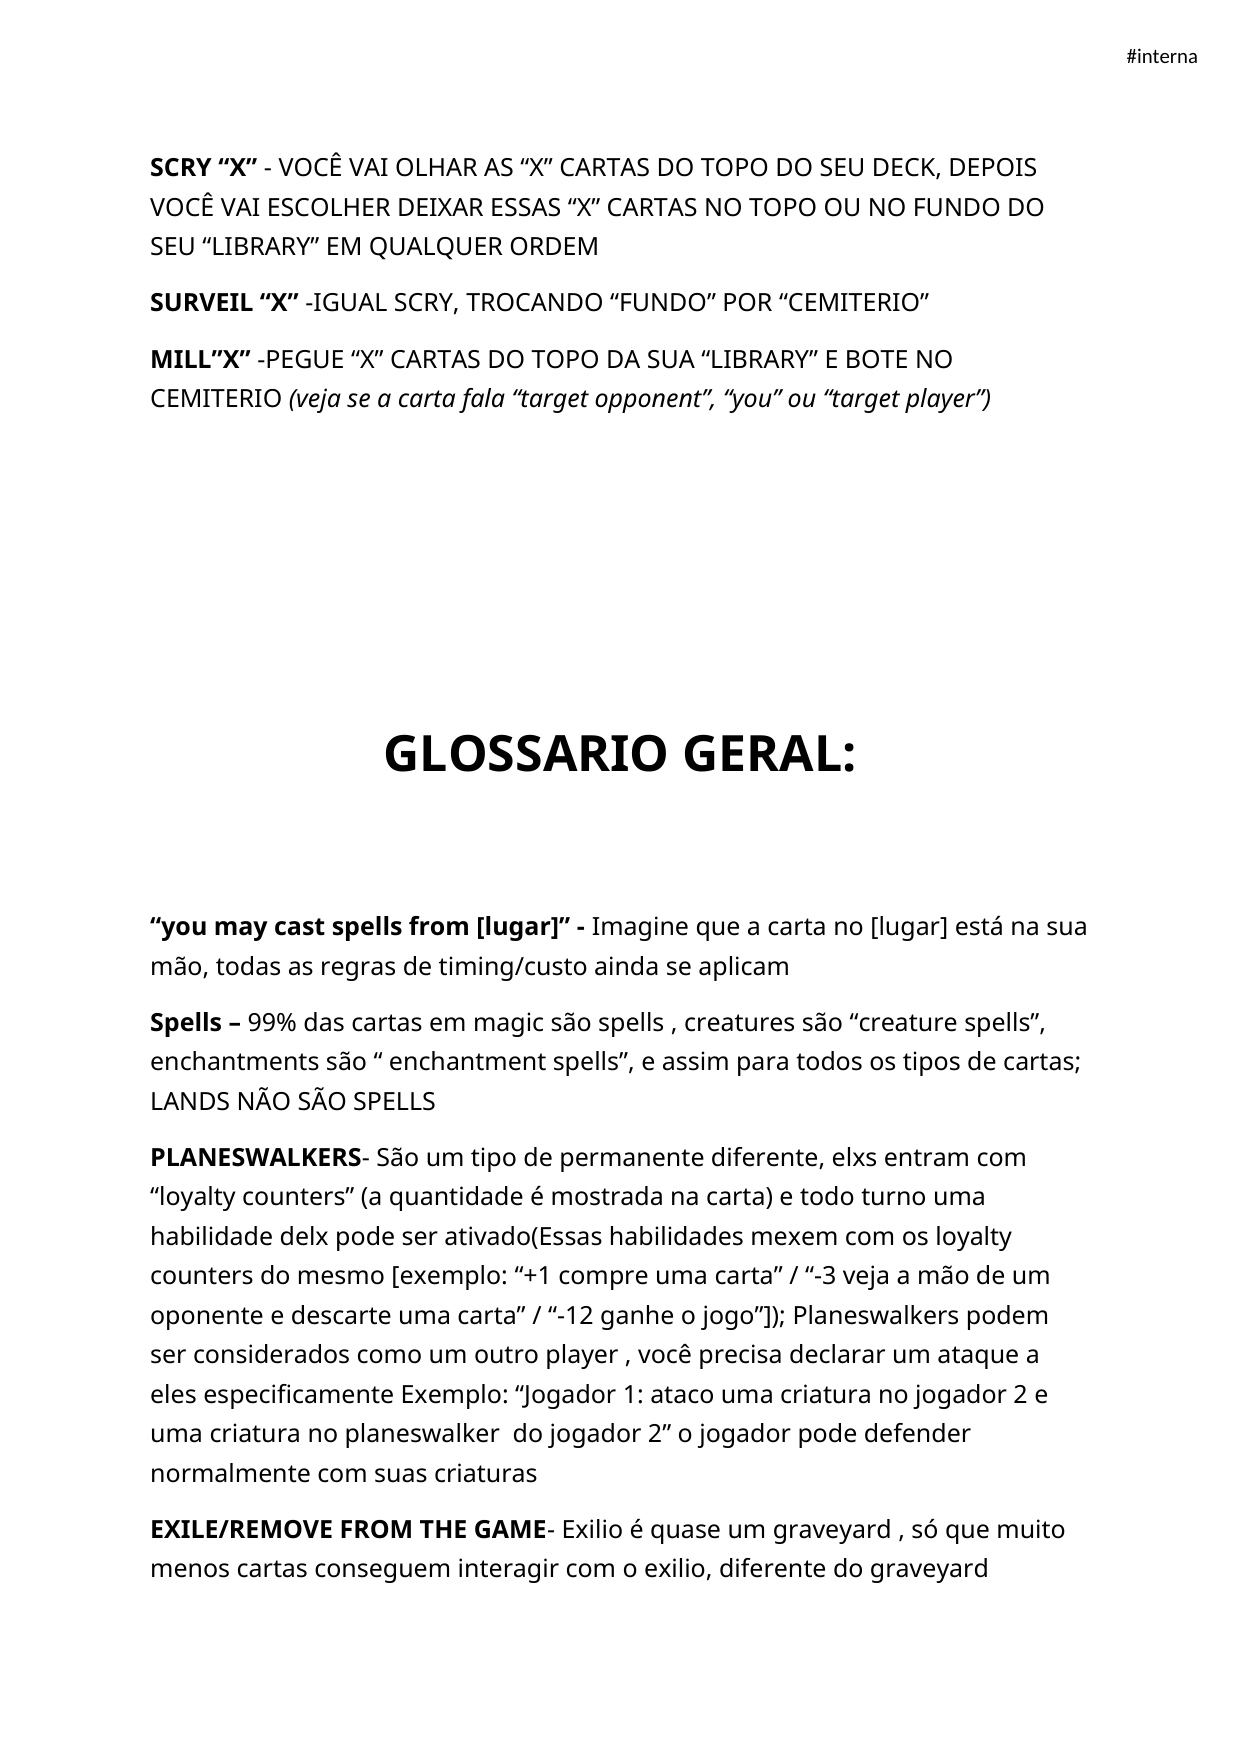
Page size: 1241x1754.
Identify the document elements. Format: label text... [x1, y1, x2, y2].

text PLANESWALKERS- São um tipo de permanente diferente, elxs entram com “loyalty counters” (a quantidade é mostrada na carta) e todo turno uma habilidade delx pode ser ativado(Essas habilidades mexem com os loyalty counters do mesmo [exemplo: “+1 compre uma carta” / “-3 veja a mão de um oponente e descarte uma carta” / “-12 ganhe o jogo”]); Planeswalkers podem ser considerados como um outro player , você precisa declarar um ataque a eles especificamente Exemplo: “Jogador 1: ataco uma criatura no jogador 2 e uma criatura no planeswalker do jogador 2” o jogador pode defender normalmente com suas criaturas [150, 1139, 1090, 1489]
text SCRY “X” - VOCÊ VAI OLHAR AS “X” CARTAS DO TOPO DO SEU DECK, DEPOIS VOCÊ VAI ESCOLHER DEIXAR ESSAS “X” CARTAS NO TOPO OU NO FUNDO DO SEU “LIBRARY” EM QUALQUER ORDEM [150, 150, 1090, 263]
text “you may cast spells from [lugar]” - Imagine que a carta no [lugar] está na sua mão, todas as regras de timing/custo ainda se aplicam [150, 909, 1090, 982]
text GLOSSARIO GERAL: [150, 718, 1090, 786]
text Spells – 99% das cartas em magic são spells , creatures são “creature spells”, enchantments são “ enchantment spells”, e assim para todos os tipos de cartas; LANDS NÃO SÃO SPELLS [150, 1004, 1090, 1117]
text MILL”X” -PEGUE “X” CARTAS DO TOPO DA SUA “LIBRARY” E BOTE NO CEMITERIO (veja se a carta fala “target opponent”, “you” ou “target player”) [150, 341, 1090, 415]
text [150, 1512, 1090, 1585]
text SURVEIL “X” -IGUAL SCRY, TROCANDO “FUNDO” POR “CEMITERIO” [150, 285, 1090, 319]
